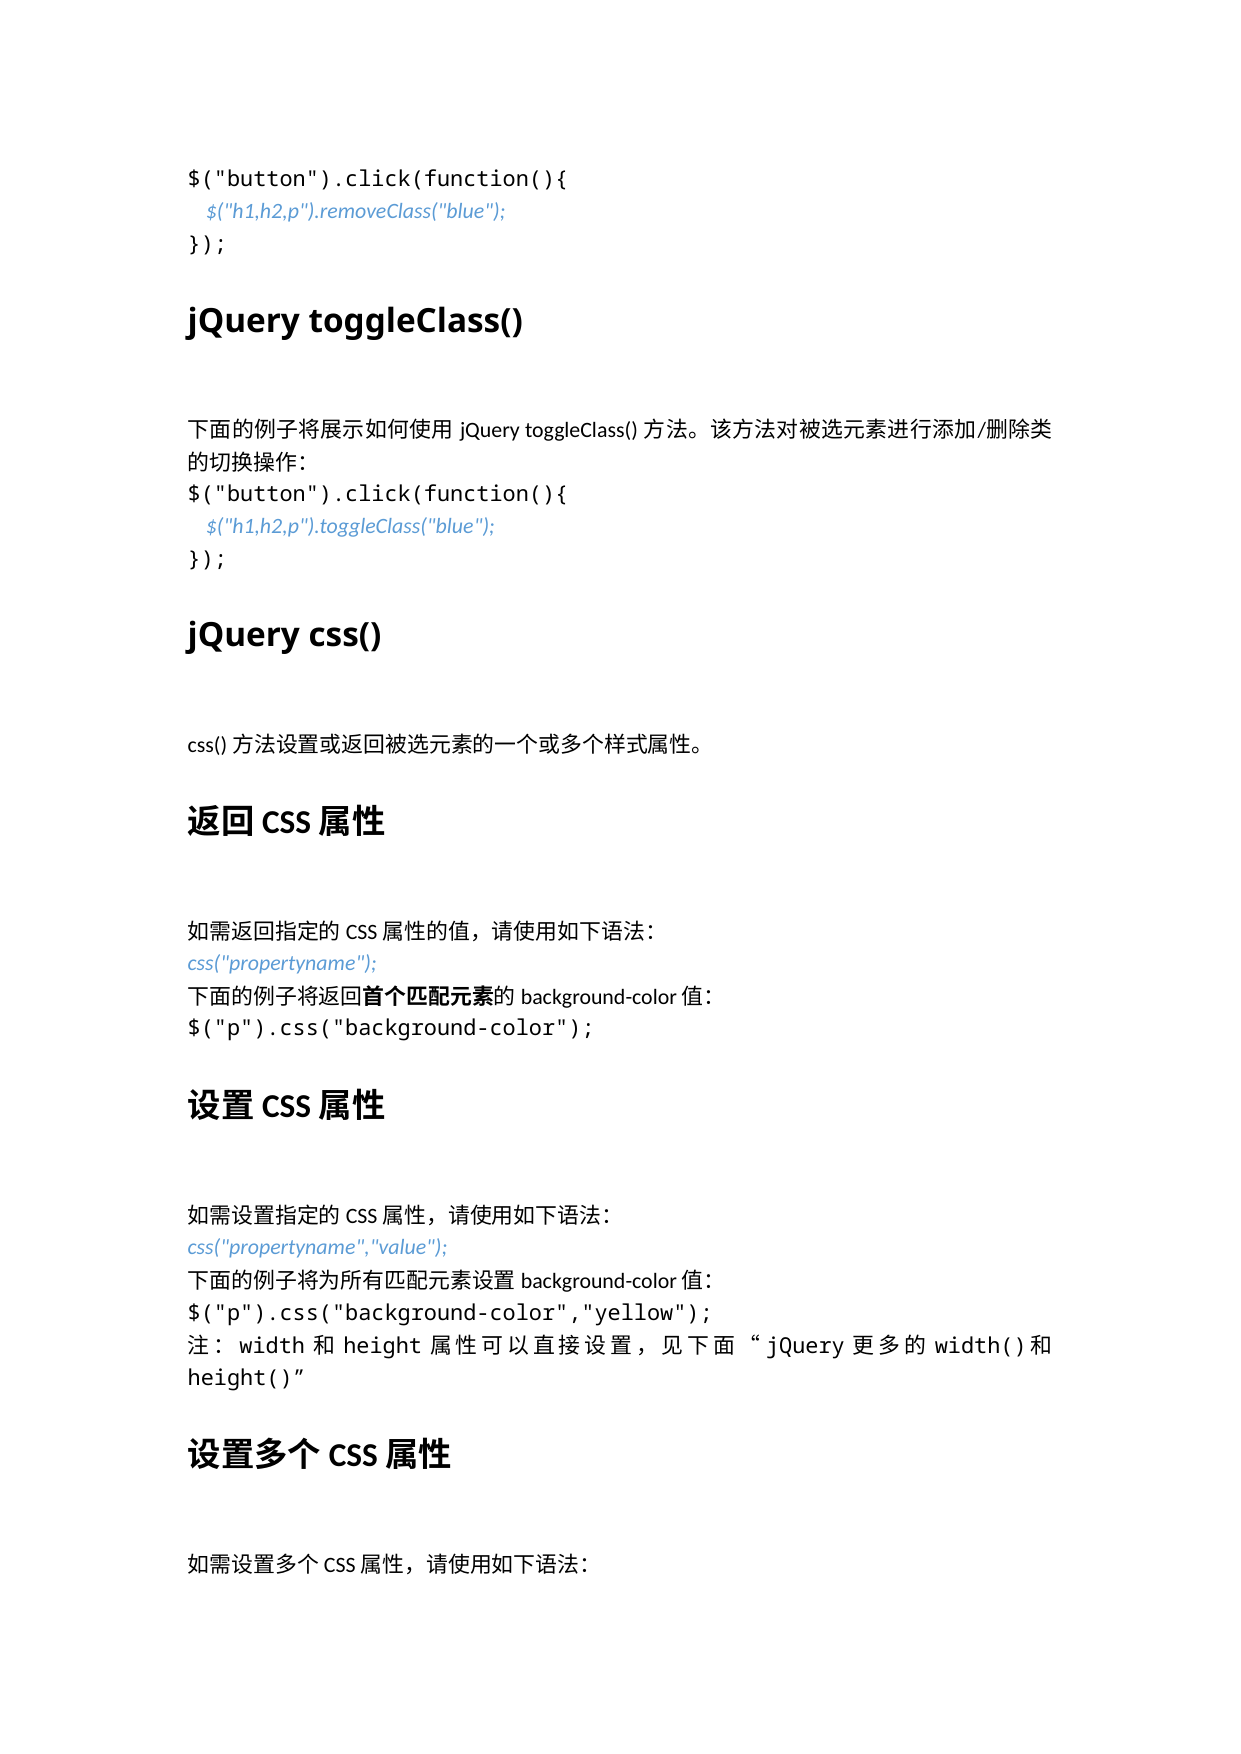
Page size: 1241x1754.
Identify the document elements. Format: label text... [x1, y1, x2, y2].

text }); [187, 227, 1053, 259]
text }); [187, 542, 1053, 574]
text 下面的例子将展示如何使用 jQuery toggleClass() 方法。该方法对被选元素进行添加/删除类的切换操作： [187, 412, 1053, 477]
text $("p").css("background-color","yellow"); [187, 1295, 1053, 1328]
text css() 方法设置或返回被选元素的一个或多个样式属性。 [187, 727, 1053, 759]
subtitle jQuery css() [187, 601, 1053, 666]
text $("button").click(function(){ [187, 477, 1053, 509]
text css("propertyname"); [187, 946, 1053, 978]
text 如需返回指定的 CSS 属性的值，请使用如下语法： [187, 913, 1053, 946]
text $("p").css("background-color"); [187, 1011, 1053, 1043]
text 注：width和height属性可以直接设置，见下面“jQuery更多的width()和height()” [187, 1328, 1053, 1393]
text css("propertyname","value"); [187, 1230, 1053, 1263]
text 下面的例子将返回首个匹配元素的 background-color 值： [187, 978, 1053, 1011]
subtitle 设置多个 CSS 属性 [187, 1420, 1053, 1485]
text 下面的例子将为所有匹配元素设置 background-color 值： [187, 1263, 1053, 1295]
subtitle jQuery toggleClass() [187, 287, 1053, 352]
subtitle 设置 CSS 属性 [187, 1070, 1053, 1135]
text $("h1,h2,p").removeClass("blue"); [187, 194, 1053, 227]
text $("button").click(function(){ [187, 162, 1053, 194]
text 如需设置指定的 CSS 属性，请使用如下语法： [187, 1198, 1053, 1230]
text $("h1,h2,p").toggleClass("blue"); [187, 509, 1053, 542]
subtitle 返回 CSS 属性 [187, 786, 1053, 851]
text 如需设置多个 CSS 属性，请使用如下语法： [187, 1547, 1053, 1579]
